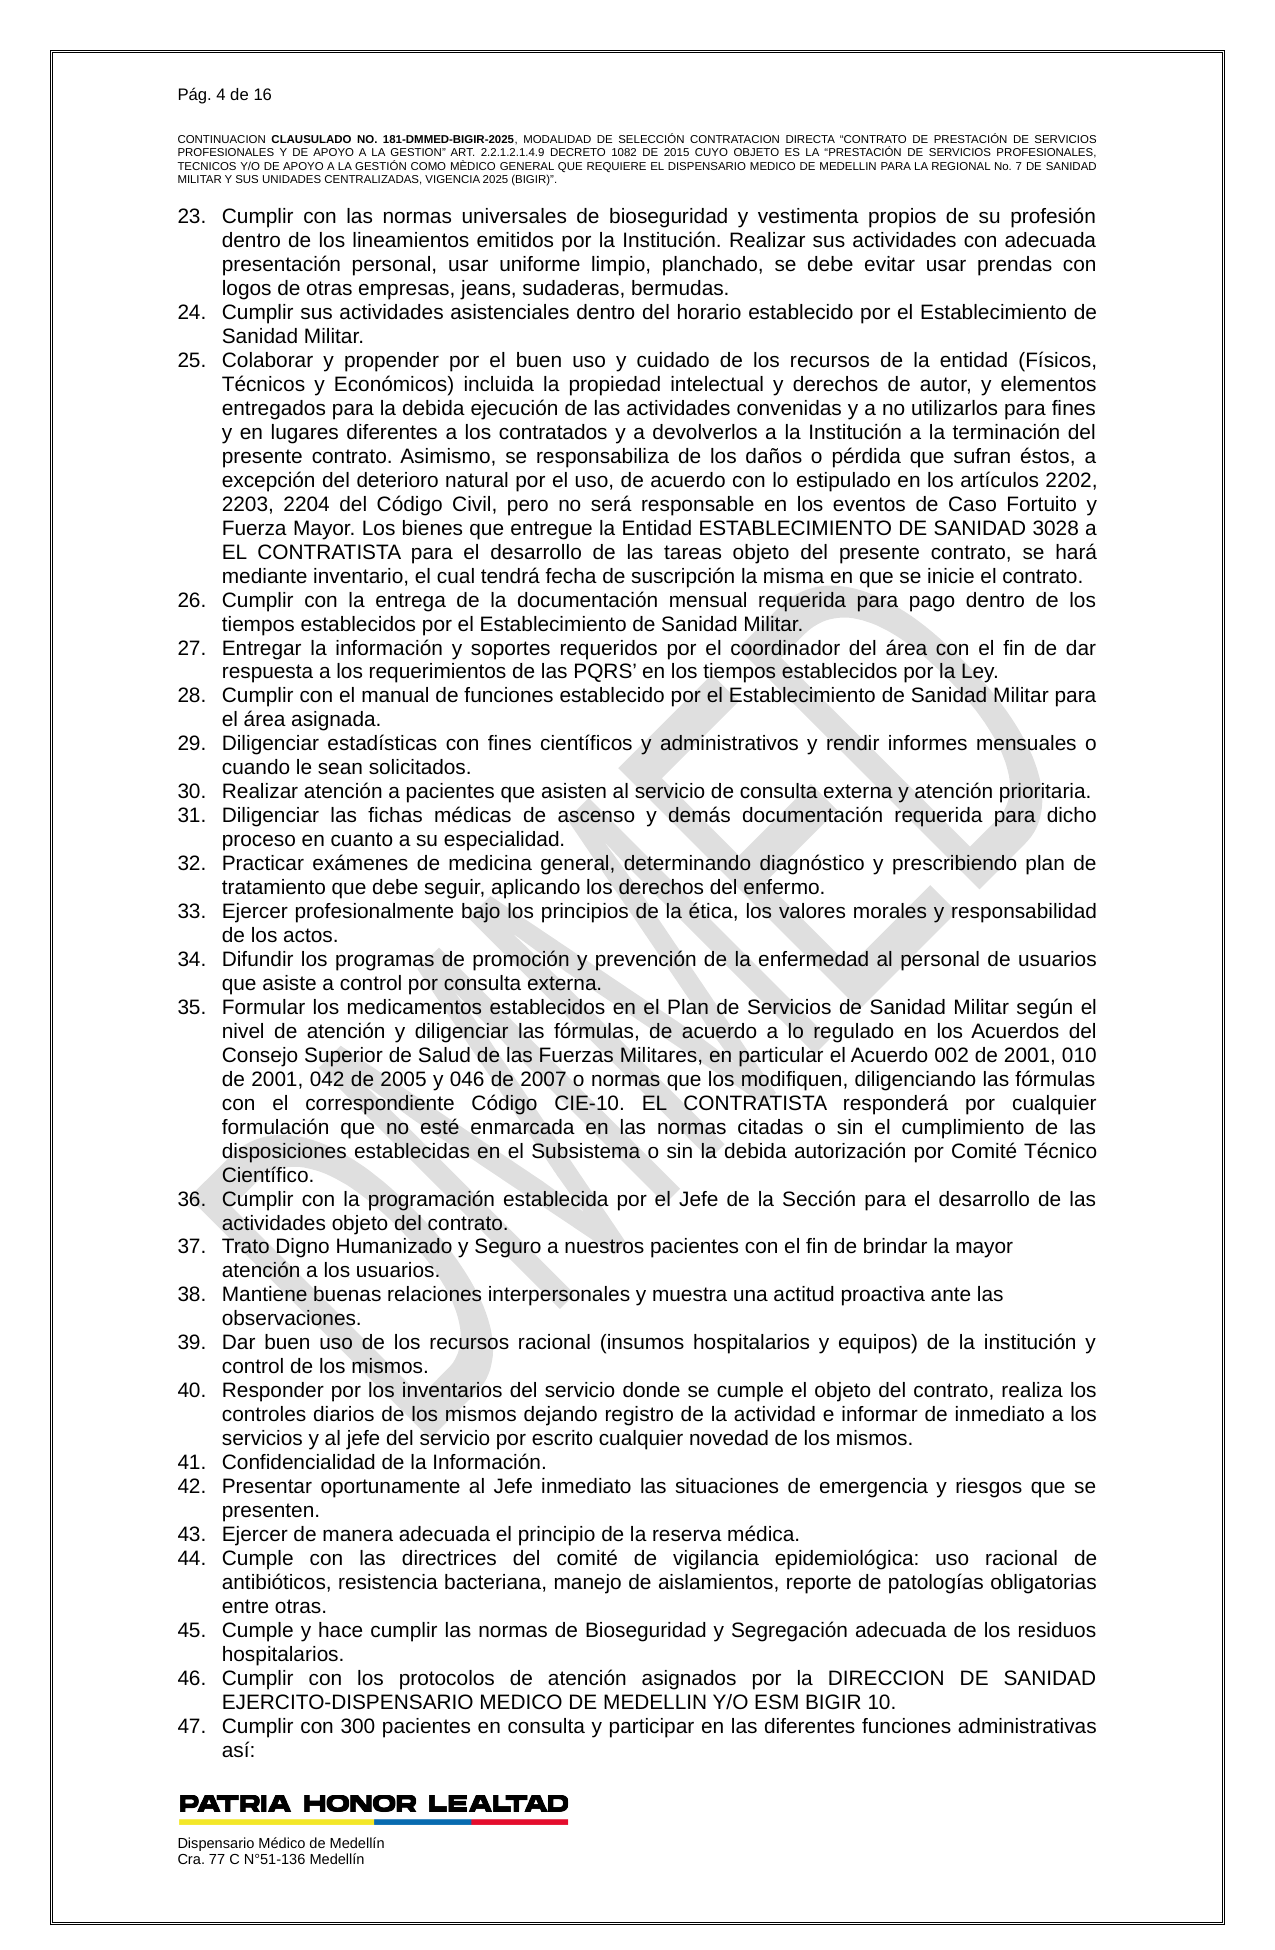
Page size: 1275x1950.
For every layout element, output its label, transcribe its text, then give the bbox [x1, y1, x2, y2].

picture [179, 1795, 569, 1825]
list Diligenciar estadísticas con fines científicos y administrativos y rendir informes mensuales o cuando le sean solicitados. [177, 731, 1098, 779]
list Cumple y hace cumplir las normas de Bioseguridad y Segregación adecuada de los residuos hospitalarios. [177, 1618, 1098, 1666]
list Cumplir con 300 pacientes en consulta y participar en las diferentes funciones administrativas así: [177, 1713, 1098, 1761]
list Practicar exámenes de medicina general, determinando diagnóstico y prescribiendo plan de tratamiento que debe seguir, aplicando los derechos del enfermo. [177, 851, 1098, 899]
list Diligenciar las fichas médicas de ascenso y demás documentación requerida para dicho proceso en cuanto a su especialidad. [177, 803, 1098, 851]
list Cumple con las directrices del comité de vigilancia epidemiológica: uso racional de antibióticos, resistencia bacteriana, manejo de aislamientos, reporte de patologías obligatorias entre otras. [177, 1546, 1098, 1618]
list Realizar atención a pacientes que asisten al servicio de consulta externa y atención prioritaria. [177, 779, 1098, 803]
list Entregar la información y soportes requeridos por el coordinador del área con el fin de dar respuesta a los requerimientos de las PQRS’ en los tiempos establecidos por la Ley. [177, 635, 1098, 683]
list Formular los medicamentos establecidos en el Plan de Servicios de Sanidad Militar según el nivel de atención y diligenciar las fórmulas, de acuerdo a lo regulado en los Acuerdos del Consejo Superior de Salud de las Fuerzas Militares, en particular el Acuerdo 002 de 2001, 010 de 2001, 042 de 2005 y 046 de 2007 o normas que los modifiquen, diligenciando las fórmulas con el correspondiente Código CIE-10. EL CONTRATISTA responderá por cualquier formulación que no esté enmarcada en las normas citadas o sin el cumplimiento de las disposiciones establecidas en el Subsistema o sin la debida autorización por Comité Técnico Científico. [177, 995, 1098, 1186]
list Difundir los programas de promoción y prevención de la enfermedad al personal de usuarios que asiste a control por consulta externa. [177, 947, 1098, 995]
list Cumplir sus actividades asistenciales dentro del horario establecido por el Establecimiento de Sanidad Militar. [177, 300, 1098, 348]
list Ejercer profesionalmente bajo los principios de la ética, los valores morales y responsabilidad de los actos. [177, 899, 1098, 947]
list Cumplir con los protocolos de atención asignados por la DIRECCION DE SANIDAD EJERCITO-DISPENSARIO MEDICO DE MEDELLIN Y/O ESM BIGIR 10. [177, 1666, 1098, 1713]
list Cumplir con las normas universales de bioseguridad y vestimenta propios de su profesión dentro de los lineamientos emitidos por la Institución. Realizar sus actividades con adecuada presentación personal, usar uniforme limpio, planchado, se debe evitar usar prendas con logos de otras empresas, jeans, sudaderas, bermudas. [177, 204, 1098, 300]
list Trato Digno Humanizado y Seguro a nuestros pacientes con el fin de brindar la mayor atención a los usuarios. [177, 1234, 1098, 1282]
list Ejercer de manera adecuada el principio de la reserva médica. [177, 1522, 1098, 1546]
list Mantiene buenas relaciones interpersonales y muestra una actitud proactiva ante las observaciones. [177, 1282, 1098, 1330]
list Confidencialidad de la Información. [177, 1450, 1098, 1474]
list Cumplir con el manual de funciones establecido por el Establecimiento de Sanidad Militar para el área asignada. [177, 683, 1098, 731]
list Cumplir con la programación establecida por el Jefe de la Sección para el desarrollo de las actividades objeto del contrato. [177, 1186, 1098, 1234]
list Responder por los inventarios del servicio donde se cumple el objeto del contrato, realiza los controles diarios de los mismos dejando registro de la actividad e informar de inmediato a los servicios y al jefe del servicio por escrito cualquier novedad de los mismos. [177, 1378, 1098, 1450]
list Presentar oportunamente al Jefe inmediato las situaciones de emergencia y riesgos que se presenten. [177, 1474, 1098, 1522]
list Dar buen uso de los recursos racional (insumos hospitalarios y equipos) de la institución y control de los mismos. [177, 1330, 1098, 1378]
list Cumplir con la entrega de la documentación mensual requerida para pago dentro de los tiempos establecidos por el Establecimiento de Sanidad Militar. [177, 587, 1098, 635]
list Colaborar y propender por el buen uso y cuidado de los recursos de la entidad (Físicos, Técnicos y Económicos) incluida la propiedad intelectual y derechos de autor, y elementos entregados para la debida ejecución de las actividades convenidas y a no utilizarlos para fines y en lugares diferentes a los contratados y a devolverlos a la Institución a la terminación del presente contrato. Asimismo, se responsabiliza de los daños o pérdida que sufran éstos, a excepción del deterioro natural por el uso, de acuerdo con lo estipulado en los artículos 2202, 2203, 2204 del Código Civil, pero no será responsable en los eventos de Caso Fortuito y Fuerza Mayor. Los bienes que entregue la Entidad ESTABLECIMIENTO DE SANIDAD 3028 a EL CONTRATISTA para el desarrollo de las tareas objeto del presente contrato, se hará mediante inventario, el cual tendrá fecha de suscripción la misma en que se inicie el contrato. [177, 348, 1098, 587]
